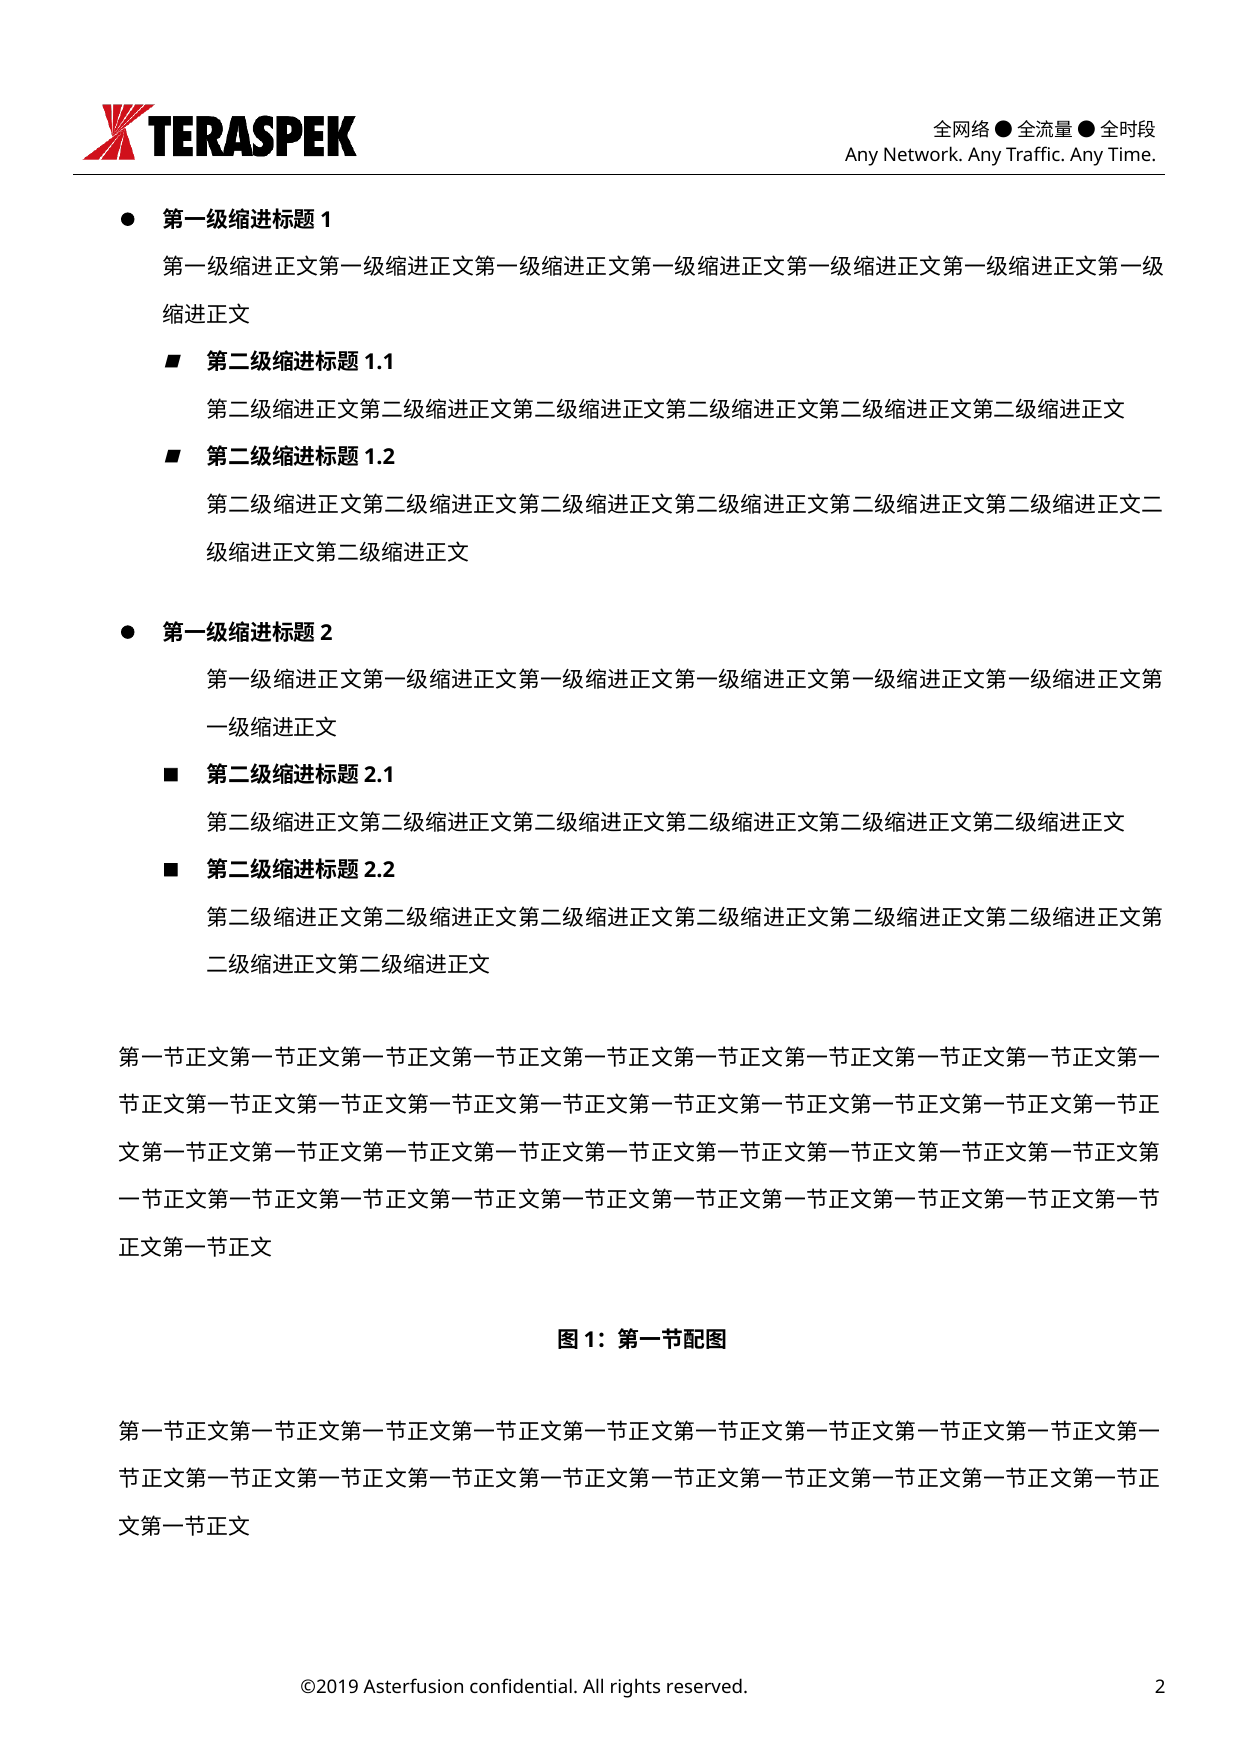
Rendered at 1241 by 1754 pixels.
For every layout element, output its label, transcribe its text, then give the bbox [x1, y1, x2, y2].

subtitle 第一级缩进标题1 [119, 202, 1165, 233]
list 第二级缩进标题1.2 [162, 439, 1165, 471]
list 第二级缩进标题2.1 [162, 757, 1165, 789]
text 第二级缩进正文第二级缩进正文第二级缩进正文第二级缩进正文第二级缩进正文第二级缩进正文第二级缩进正文第二级缩进正文 [206, 900, 1165, 979]
text 第一节正文第一节正文第一节正文第一节正文第一节正文第一节正文第一节正文第一节正文第一节正文第一节正文第一节正文第一节正文第一节正文第一节正文第一节正文第一节正文第一节正文第一节正文第一节正文第一节正文第一节正文第一节正文第一节正文第一节正文第一节正文第一节正文第一节正文第一节正文第一节正文第一节正文第一节正文第一节正文第一节正文第一节正文第一节正文第一节正文第一节正文第一节正文第一节正文 [119, 1039, 1165, 1261]
subtitle 第一级缩进标题2 [119, 614, 1165, 646]
list 第二级缩进标题2.2 [162, 852, 1165, 884]
text 第一节正文第一节正文第一节正文第一节正文第一节正文第一节正文第一节正文第一节正文第一节正文第一节正文第一节正文第一节正文第一节正文第一节正文第一节正文第一节正文第一节正文第一节正文第一节正文第一节正文 [119, 1414, 1165, 1541]
picture [79, 101, 359, 163]
text 第二级缩进正文第二级缩进正文第二级缩进正文第二级缩进正文第二级缩进正文第二级缩进正文 [206, 392, 1165, 423]
text 第一级缩进正文第一级缩进正文第一级缩进正文第一级缩进正文第一级缩进正文第一级缩进正文第一级缩进正文 [162, 249, 1165, 328]
list 第二级缩进标题1.1 [162, 344, 1165, 376]
text 第二级缩进正文第二级缩进正文第二级缩进正文第二级缩进正文第二级缩进正文第二级缩进正文二级缩进正文第二级缩进正文 [206, 487, 1165, 566]
text 第二级缩进正文第二级缩进正文第二级缩进正文第二级缩进正文第二级缩进正文第二级缩进正文 [206, 805, 1165, 836]
list 第一级缩进正文第一级缩进正文第一级缩进正文第一级缩进正文第一级缩进正文第一级缩进正文第一级缩进正文 [206, 662, 1165, 741]
text 图1：第一节配图 [119, 1322, 1165, 1353]
